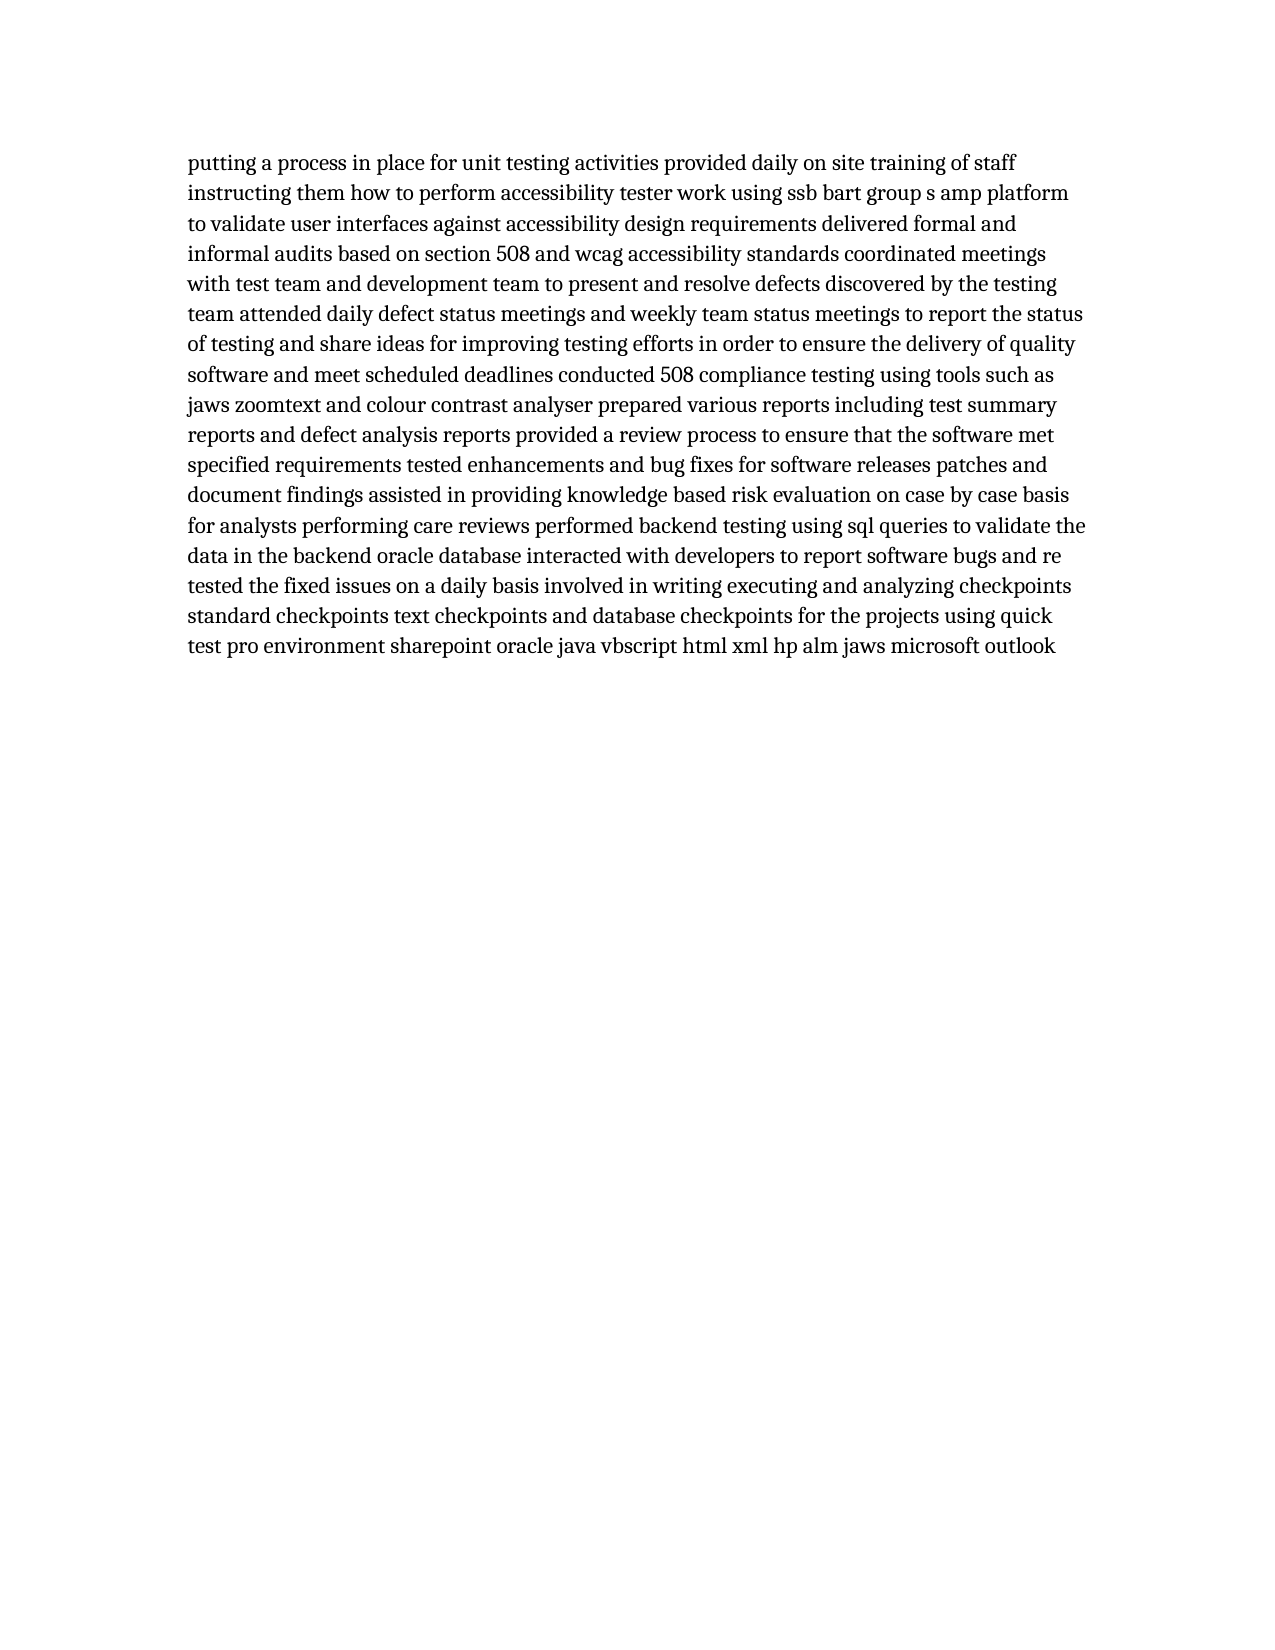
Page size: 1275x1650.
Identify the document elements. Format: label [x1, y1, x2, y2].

text [187, 150, 1087, 660]
